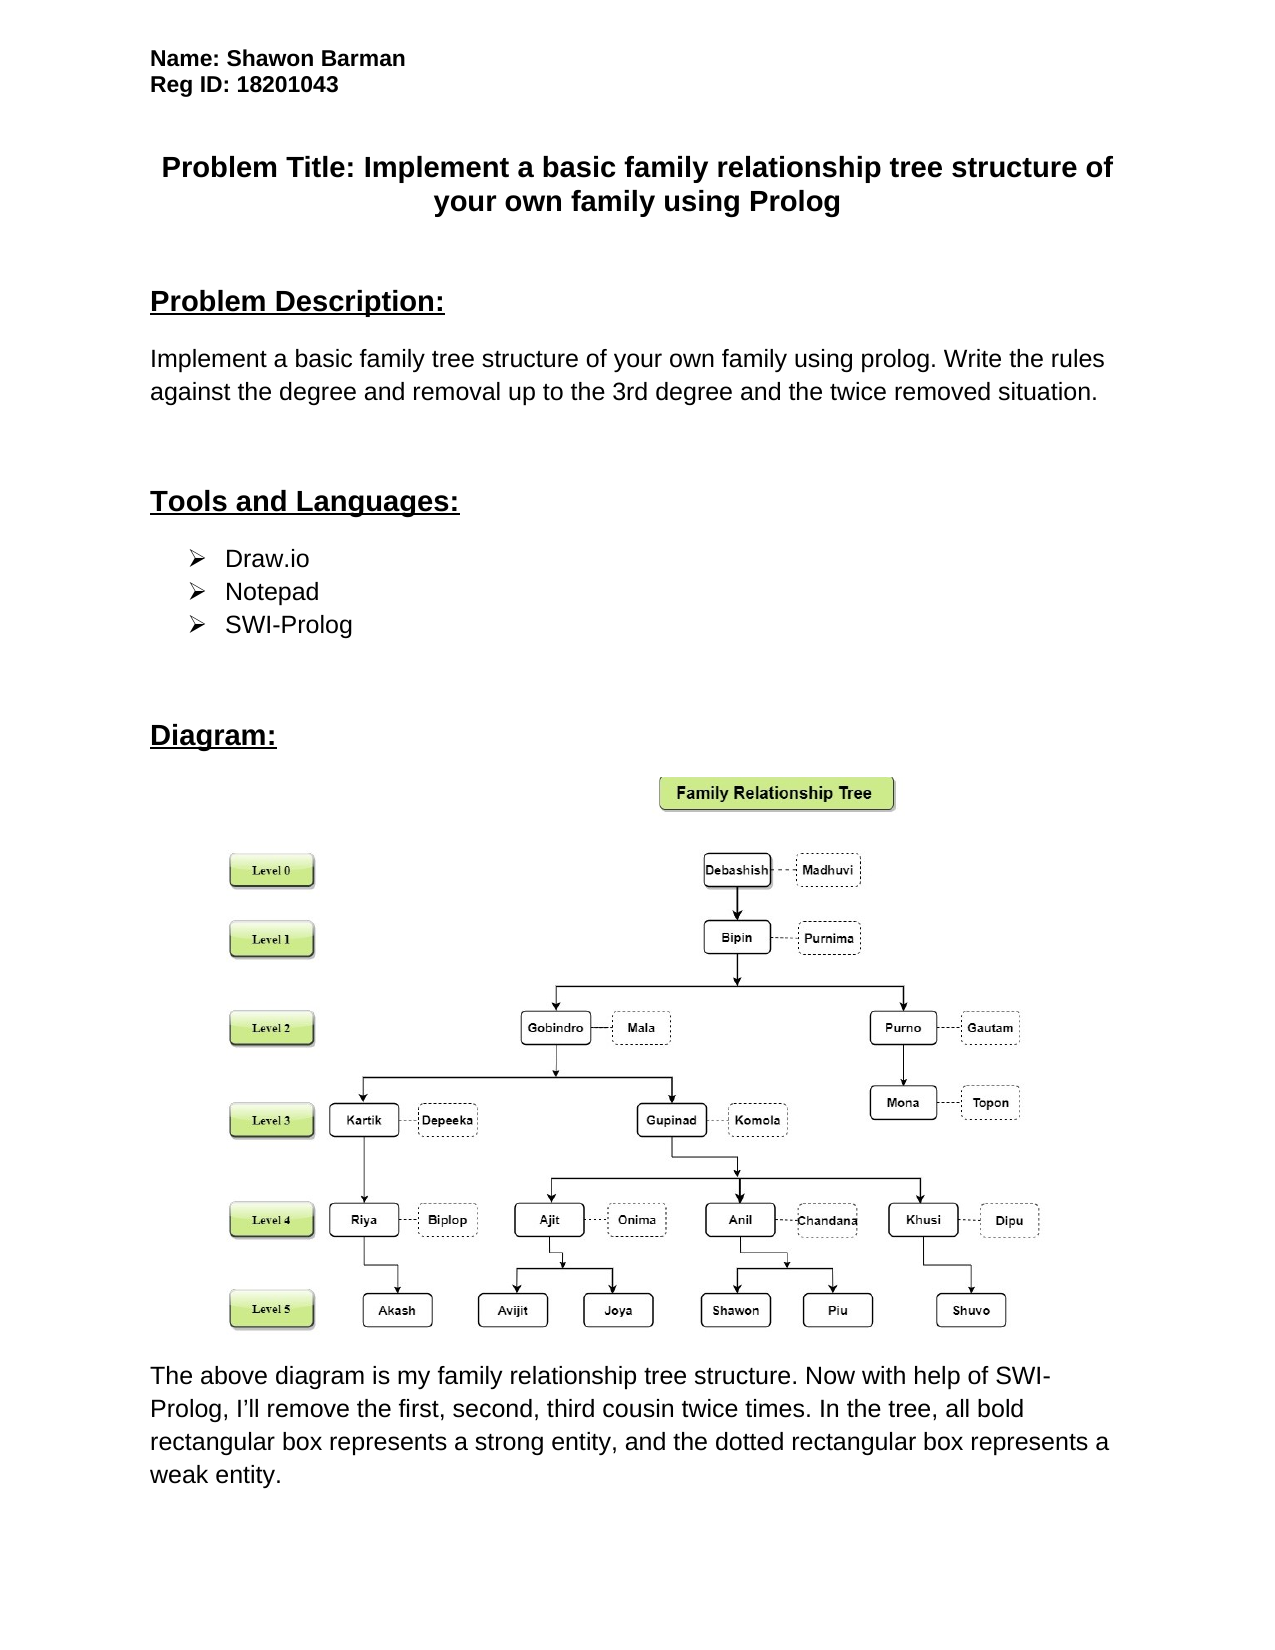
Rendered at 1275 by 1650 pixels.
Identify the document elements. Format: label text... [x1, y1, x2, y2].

subtitle Problem Title: Implement a basic family relationship tree structure of your own family using Prolog [150, 150, 1125, 217]
text Diagram: [150, 718, 1125, 751]
list Notepad [187, 577, 1125, 606]
text The above diagram is my family relationship tree structure. Now with help of SWI-Prolog, I’ll remove the first, second, third cousin twice times. In the tree, all bold rectangular box represents a strong entity, and the dotted rectangular box represents a weak entity. [150, 1361, 1125, 1489]
text Implement a basic family tree structure of your own family using prolog. Write the rules against the degree and removal up to the 3rd degree and the twice removed situation. [150, 343, 1125, 405]
list SWI-Prolog [187, 610, 1125, 639]
list Draw.io [187, 544, 1125, 572]
text Problem Description: [150, 284, 1125, 318]
picture [187, 777, 1088, 1337]
text Tools and Languages: [150, 484, 1125, 518]
